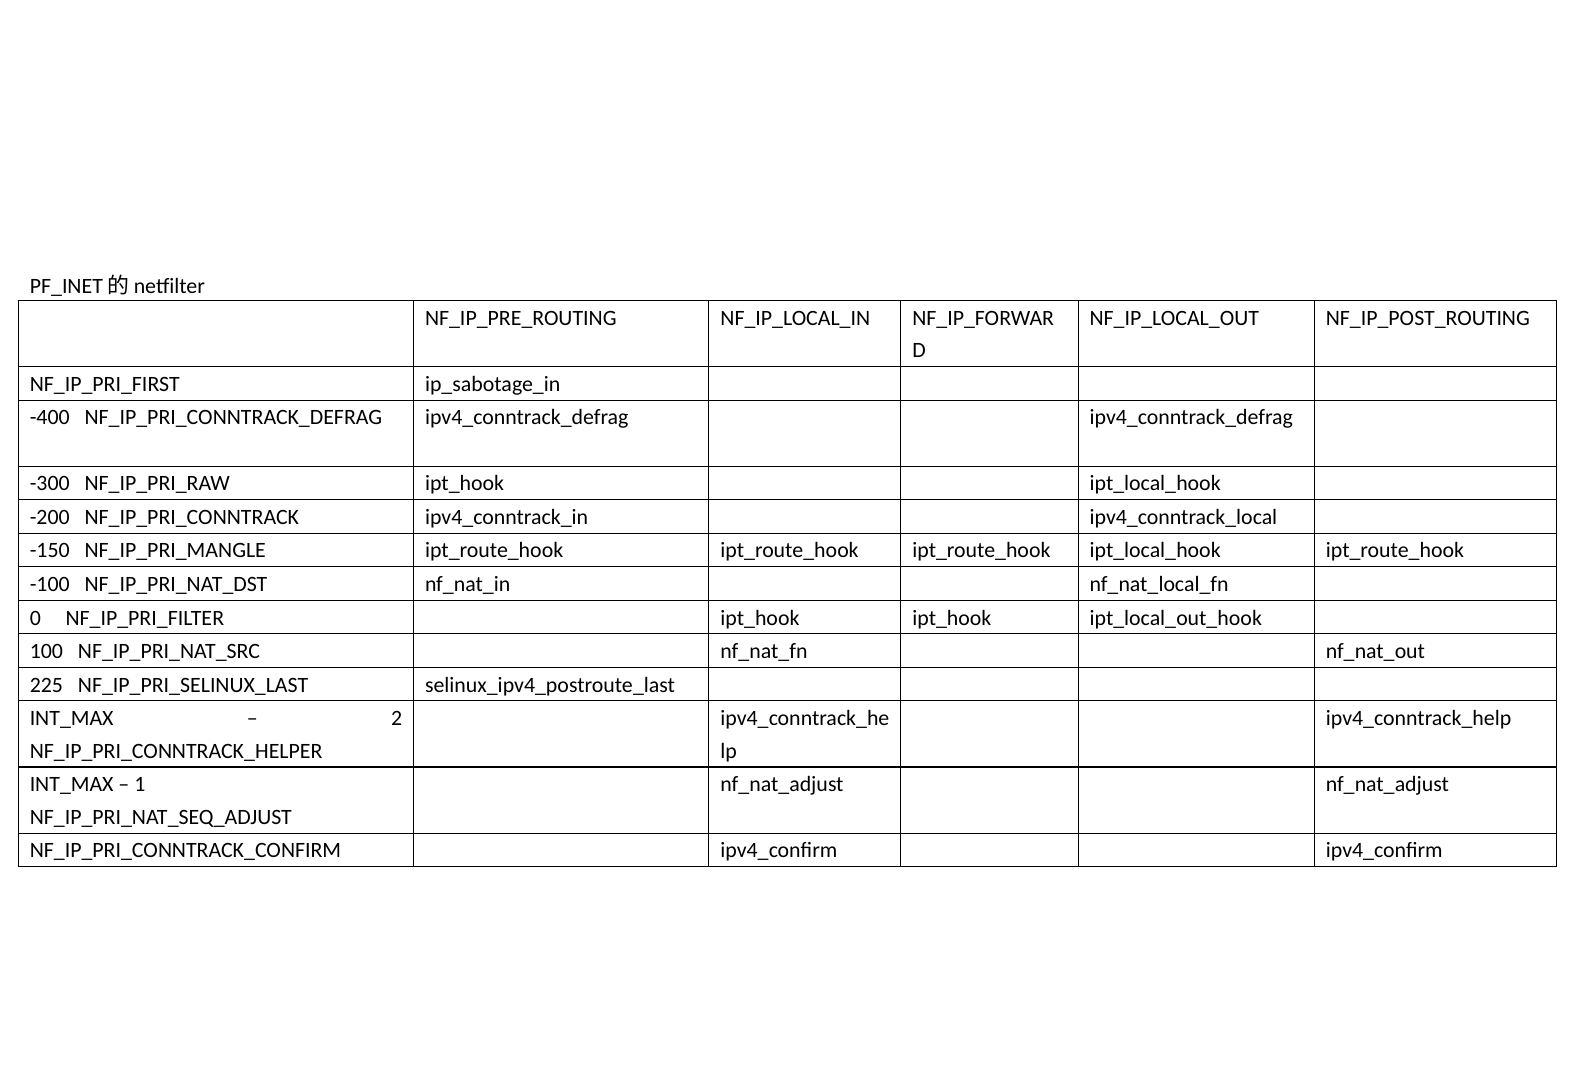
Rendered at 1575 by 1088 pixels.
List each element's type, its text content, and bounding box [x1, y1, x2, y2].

table_cell nf_nat_in [414, 567, 708, 600]
table_cell -300 NF_IP_PRI_RAW [19, 467, 413, 499]
table_cell -100 NF_IP_PRI_NAT_DST [19, 567, 413, 600]
table_cell [709, 567, 900, 600]
table_cell [1315, 401, 1556, 466]
table_header NF_IP_LOCAL_OUT [1079, 301, 1314, 366]
table_cell [901, 500, 1078, 533]
table_cell [1079, 834, 1314, 866]
table_cell [1079, 768, 1314, 832]
table_cell -200 NF_IP_PRI_CONNTRACK [19, 500, 413, 533]
table_cell NF_IP_PRI_CONNTRACK_CONFIRM [19, 834, 413, 866]
table_cell 225 NF_IP_PRI_SELINUX_LAST [19, 668, 413, 700]
table_cell ipt_hook [901, 601, 1078, 633]
table_cell ipt_local_out_hook [1079, 601, 1314, 633]
table_cell [901, 668, 1078, 700]
table_cell [1079, 634, 1314, 667]
table_cell [414, 701, 708, 766]
table_cell [901, 367, 1078, 399]
table_cell [1315, 601, 1556, 633]
table_cell ipv4_conntrack_local [1079, 500, 1314, 533]
table_cell [901, 768, 1078, 832]
table_cell [709, 668, 900, 700]
table_cell [901, 401, 1078, 466]
table_cell ipt_route_hook [1315, 534, 1556, 566]
table_cell ipt_hook [414, 467, 708, 499]
table_cell [1315, 367, 1556, 399]
table_cell ipt_route_hook [709, 534, 900, 566]
table_cell ipt_local_hook [1079, 534, 1314, 566]
table_cell -400 NF_IP_PRI_CONNTRACK_DEFRAG [19, 401, 413, 466]
table_cell [901, 634, 1078, 667]
table_cell [1079, 701, 1314, 766]
table_cell [414, 634, 708, 667]
table_cell [709, 401, 900, 466]
table_cell nf_nat_fn [709, 634, 900, 667]
table_cell ip_sabotage_in [414, 367, 708, 399]
table_cell [414, 601, 708, 633]
table_cell ipt_route_hook [414, 534, 708, 566]
table_header [19, 301, 413, 366]
table_cell ipv4_conntrack_defrag [414, 401, 708, 466]
table_cell [1315, 668, 1556, 700]
table_header NF_IP_PRE_ROUTING [414, 301, 708, 366]
table_cell [1315, 567, 1556, 600]
table_cell [1315, 500, 1556, 533]
table_cell [901, 701, 1078, 766]
table_cell [414, 768, 708, 832]
table_header NF_IP_FORWARD [901, 301, 1078, 366]
table_cell -150 NF_IP_PRI_MANGLE [19, 534, 413, 566]
table_cell [414, 834, 708, 866]
table_cell nf_nat_local_fn [1079, 567, 1314, 600]
table_cell INT_MAX – 1 NF_IP_PRI_NAT_SEQ_ADJUST [19, 768, 413, 832]
table_header NF_IP_LOCAL_IN [709, 301, 900, 366]
table_cell [901, 567, 1078, 600]
table_cell [1079, 668, 1314, 700]
text PF_INET的netfilter [29, 267, 1545, 300]
table_cell ipv4_conntrack_help [1315, 701, 1556, 766]
table_cell 0 NF_IP_PRI_FILTER [19, 601, 413, 633]
table_cell [709, 467, 900, 499]
table_cell ipv4_conntrack_in [414, 500, 708, 533]
table_header NF_IP_POST_ROUTING [1315, 301, 1556, 366]
table_cell ipv4_conntrack_defrag [1079, 401, 1314, 466]
table_cell nf_nat_adjust [709, 768, 900, 832]
table_cell [709, 500, 900, 533]
table_cell ipv4_confirm [709, 834, 900, 866]
table_cell [901, 834, 1078, 866]
table_cell [709, 367, 900, 399]
table_cell ipt_local_hook [1079, 467, 1314, 499]
table_cell NF_IP_PRI_FIRST [19, 367, 413, 399]
table_cell nf_nat_adjust [1315, 768, 1556, 832]
table_cell ipv4_conntrack_help [709, 701, 900, 766]
table_cell [1079, 367, 1314, 399]
table_cell [901, 467, 1078, 499]
table_cell [1315, 467, 1556, 499]
table_cell ipt_route_hook [901, 534, 1078, 566]
table_cell nf_nat_out [1315, 634, 1556, 667]
table_cell selinux_ipv4_postroute_last [414, 668, 708, 700]
table_cell INT_MAX – 2 NF_IP_PRI_CONNTRACK_HELPER [19, 701, 413, 766]
table_cell 100 NF_IP_PRI_NAT_SRC [19, 634, 413, 667]
table_cell ipt_hook [709, 601, 900, 633]
table_cell ipv4_confirm [1315, 834, 1556, 866]
